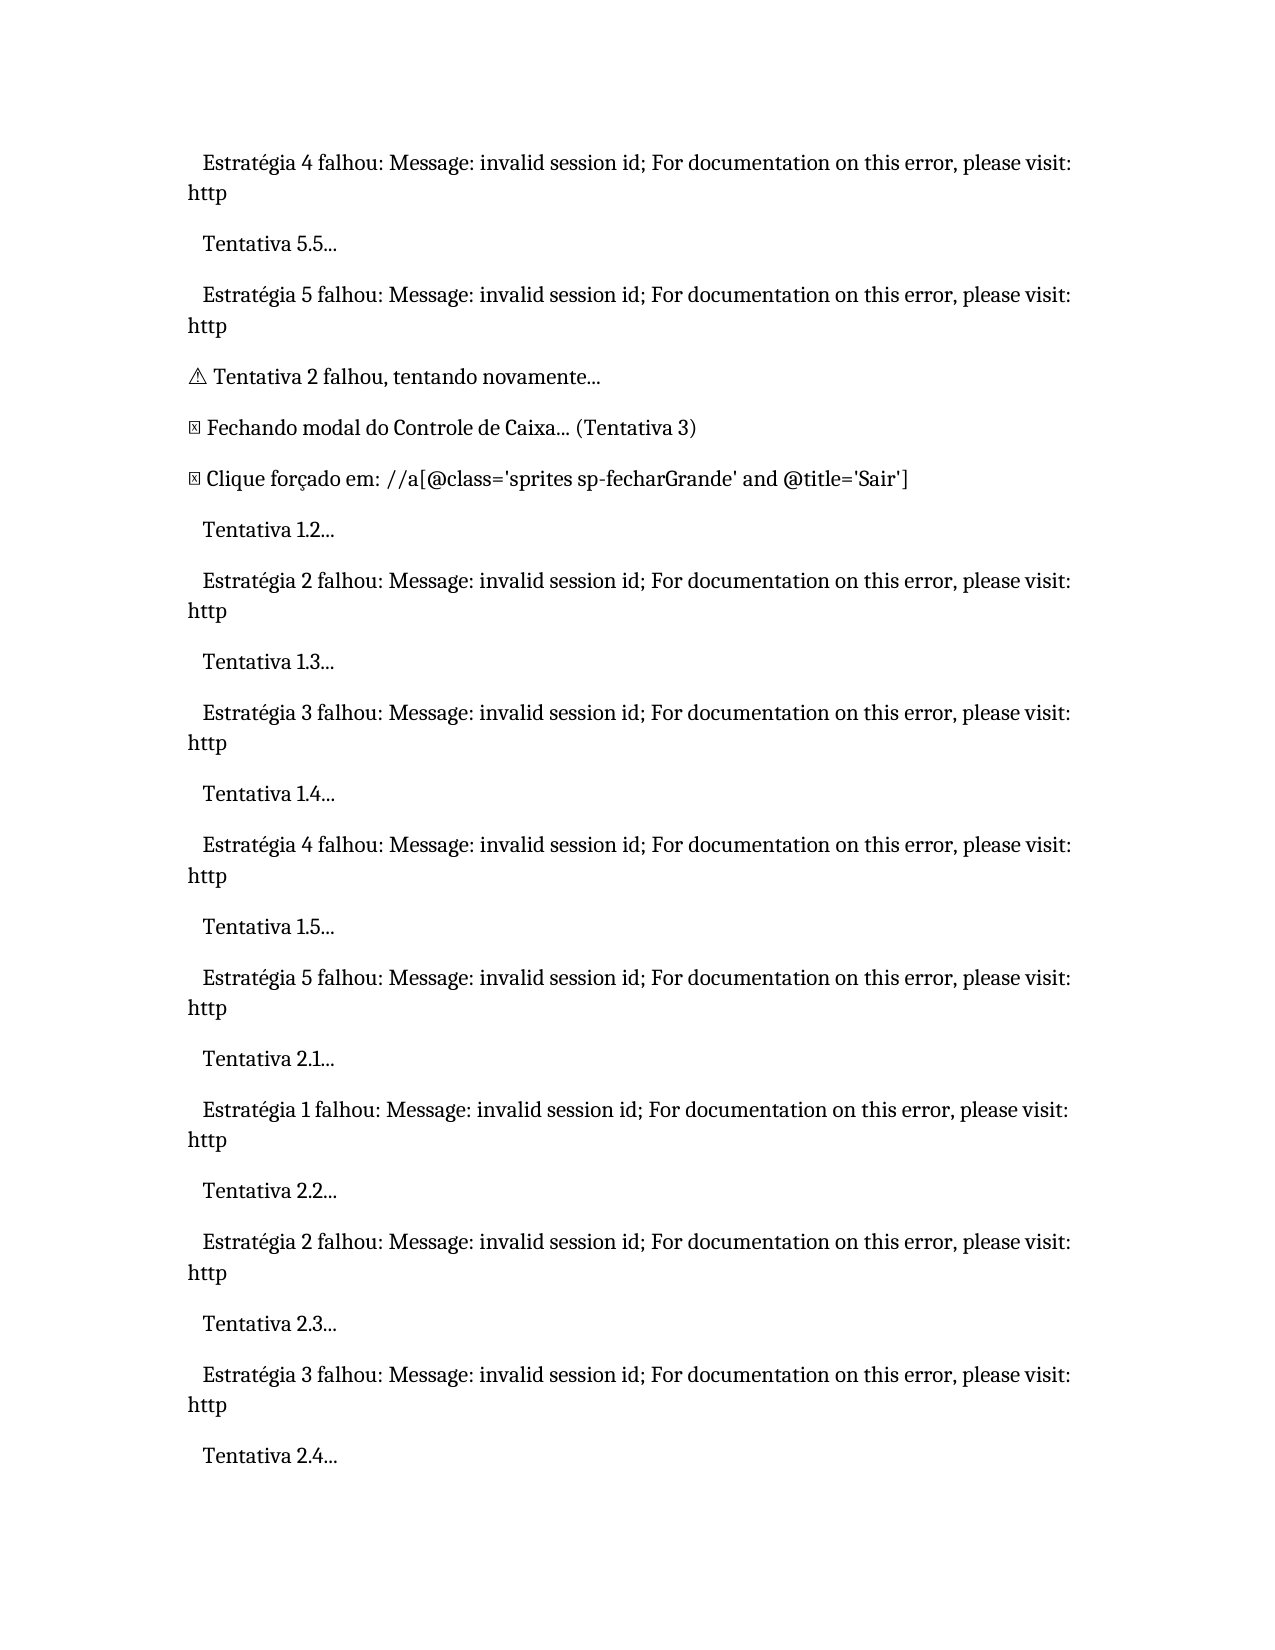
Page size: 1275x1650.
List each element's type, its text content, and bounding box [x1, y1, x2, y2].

text Estratégia 1 falhou: Message: invalid session id; For documentation on this error, please visit: http [187, 1097, 1087, 1153]
text Estratégia 2 falhou: Message: invalid session id; For documentation on this error, please visit: http [187, 1229, 1087, 1286]
text Tentativa 2.4... [187, 1443, 1087, 1469]
text Estratégia 3 falhou: Message: invalid session id; For documentation on this error, please visit: http [187, 700, 1087, 757]
text Estratégia 4 falhou: Message: invalid session id; For documentation on this error, please visit: http [187, 150, 1087, 207]
text Tentativa 1.2... [187, 517, 1087, 543]
text Estratégia 5 falhou: Message: invalid session id; For documentation on this error, please visit: http [187, 964, 1087, 1021]
text Tentativa 2.3... [187, 1310, 1087, 1337]
text Estratégia 2 falhou: Message: invalid session id; For documentation on this error, please visit: http [187, 568, 1087, 624]
text ⚠️ Tentativa 2 falhou, tentando novamente... [187, 363, 1087, 390]
text Tentativa 2.2... [187, 1178, 1087, 1204]
text Tentativa 1.4... [187, 781, 1087, 808]
text Estratégia 4 falhou: Message: invalid session id; For documentation on this error, please visit: http [187, 832, 1087, 889]
text 🔄 Fechando modal do Controle de Caixa... (Tentativa 3) [187, 414, 1087, 441]
text Estratégia 3 falhou: Message: invalid session id; For documentation on this error, please visit: http [187, 1361, 1087, 1418]
text Estratégia 5 falhou: Message: invalid session id; For documentation on this error, please visit: http [187, 282, 1087, 339]
text Tentativa 2.1... [187, 1046, 1087, 1072]
text Tentativa 1.3... [187, 649, 1087, 675]
text Tentativa 5.5... [187, 231, 1087, 258]
text 🎯 Clique forçado em: //a[@class='sprites sp-fecharGrande' and @title='Sair'] [187, 466, 1087, 492]
text Tentativa 1.5... [187, 913, 1087, 940]
